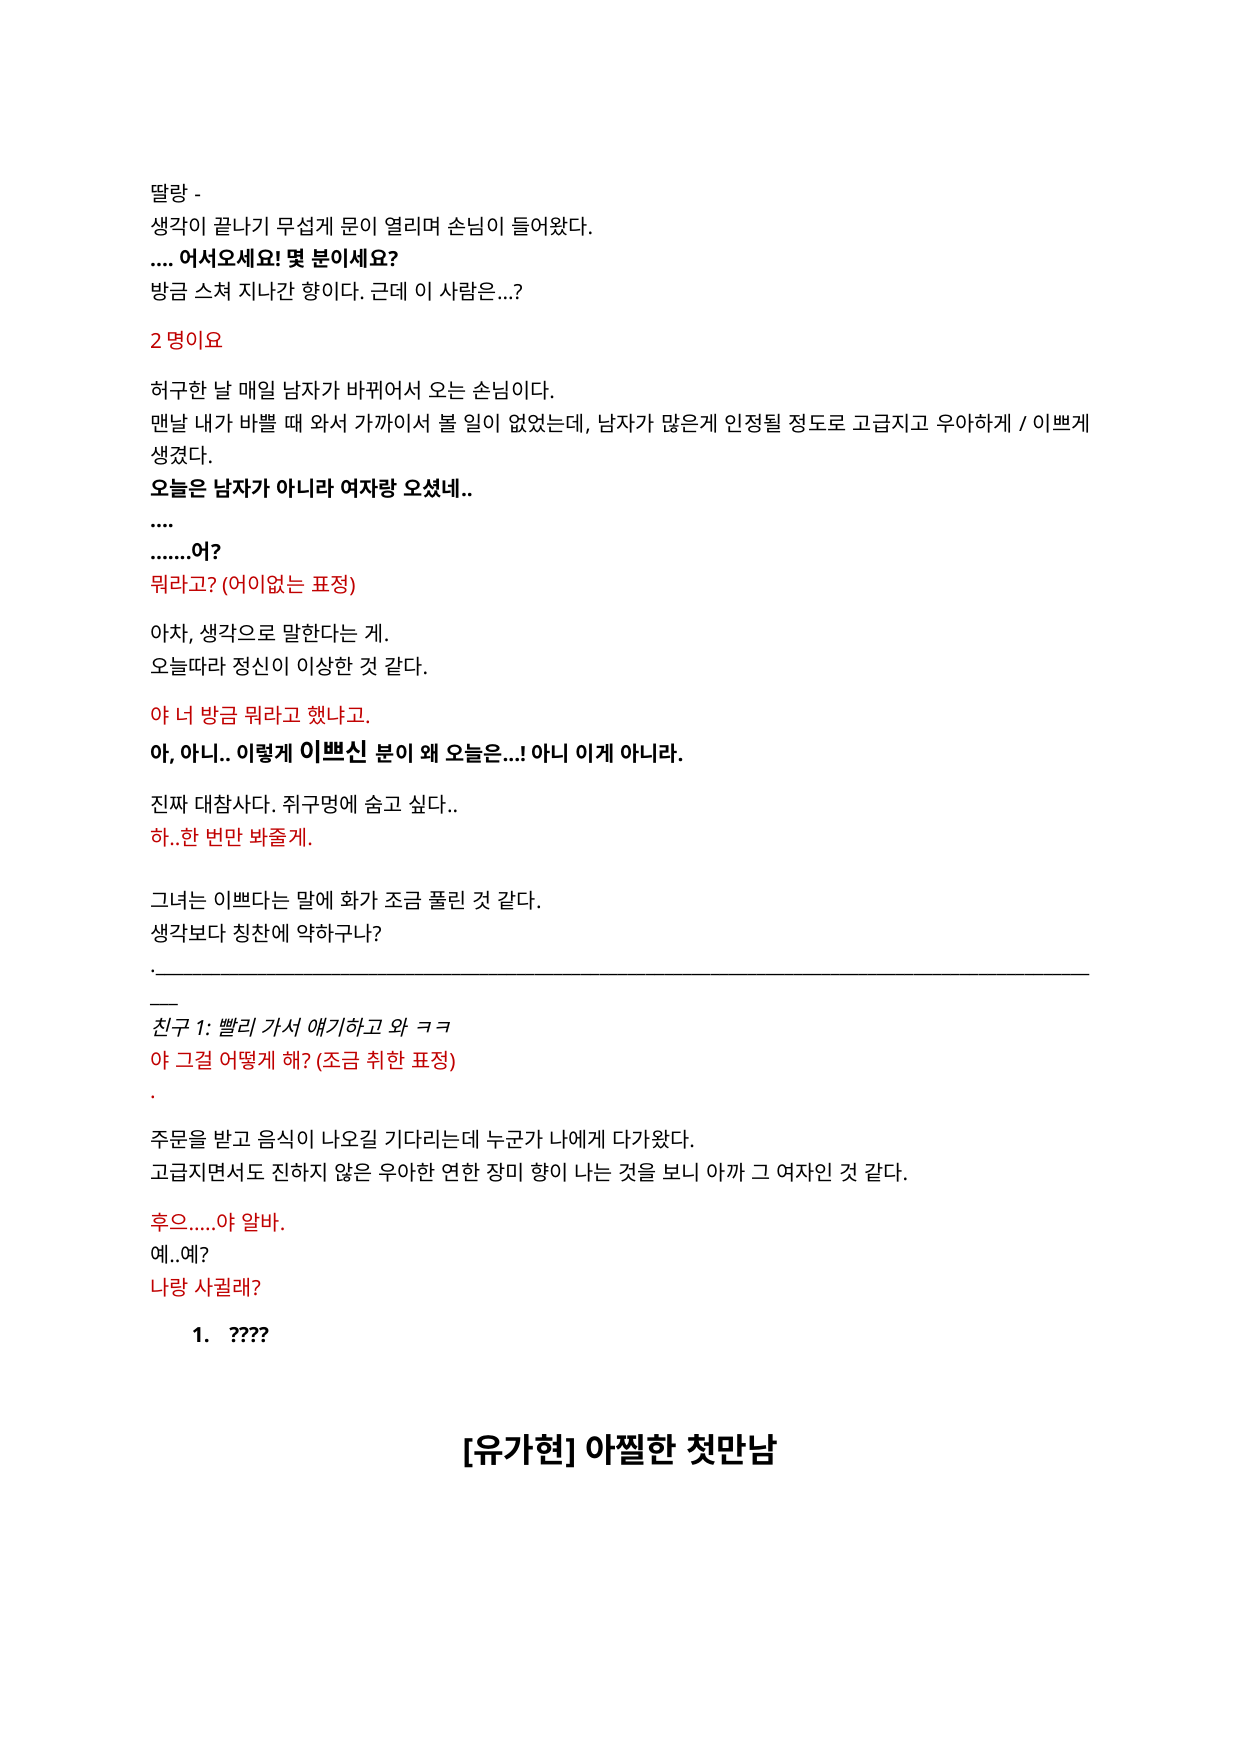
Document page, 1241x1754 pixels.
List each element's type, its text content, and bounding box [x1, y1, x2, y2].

text 야 너 방금 뭐라고 했냐고. 아, 아니.. 이렇게 이쁘신 분이 왜 오늘은...! 아니 이게 아니라. [150, 700, 1090, 769]
list ???? [192, 1321, 1090, 1349]
text 2명이요 [150, 325, 1090, 355]
text 오늘은 많이 안 바쁘네… 앗 마법의 문장.... 말해버렸다. 딸랑 - 생각이 끝나기 무섭게 문이 열리며 손님이 들어왔다. .... 어서오세요! 몇 분이세요? 방금 스쳐 지나간 향이다. 근데 이 사람은...? [150, 177, 1090, 306]
text 진짜 대참사다. 쥐구멍에 숨고 싶다.. 하..한 번만 봐줄게. 그녀는 이쁘다는 말에 화가 조금 풀린 것 같다. 생각보다 칭찬에 약하구나? .________________________________________________________________________________________________________ 친구 1: 빨리 가서 얘기하고 와 ㅋㅋ 야 그걸 어떻게 해? (조금 취한 표정) . [150, 788, 1090, 1105]
text 후으.....야 알바. 예..예? 나랑 사귈래? [150, 1206, 1090, 1302]
text 주문을 받고 음식이 나오길 기다리는데 누군가 나에게 다가왔다. 고급지면서도 진하지 않은 우아한 연한 장미 향이 나는 것을 보니 아까 그 여자인 것 같다. [150, 1124, 1090, 1187]
title [유가현] 아찔한 첫만남 [150, 1423, 1090, 1472]
text 아차, 생각으로 말한다는 게. 오늘따라 정신이 이상한 것 같다. [150, 618, 1090, 681]
text 허구한 날 매일 남자가 바뀌어서 오는 손님이다. 맨날 내가 바쁠 때 와서 가까이서 볼 일이 없었는데, 남자가 많은게 인정될 정도로 고급지고 우아하게 / 이쁘게 생겼다. 오늘은 남자가 아니라 여자랑 오셨네.. .... .......어? 뭐라고? (어이없는 표정) [150, 374, 1090, 598]
